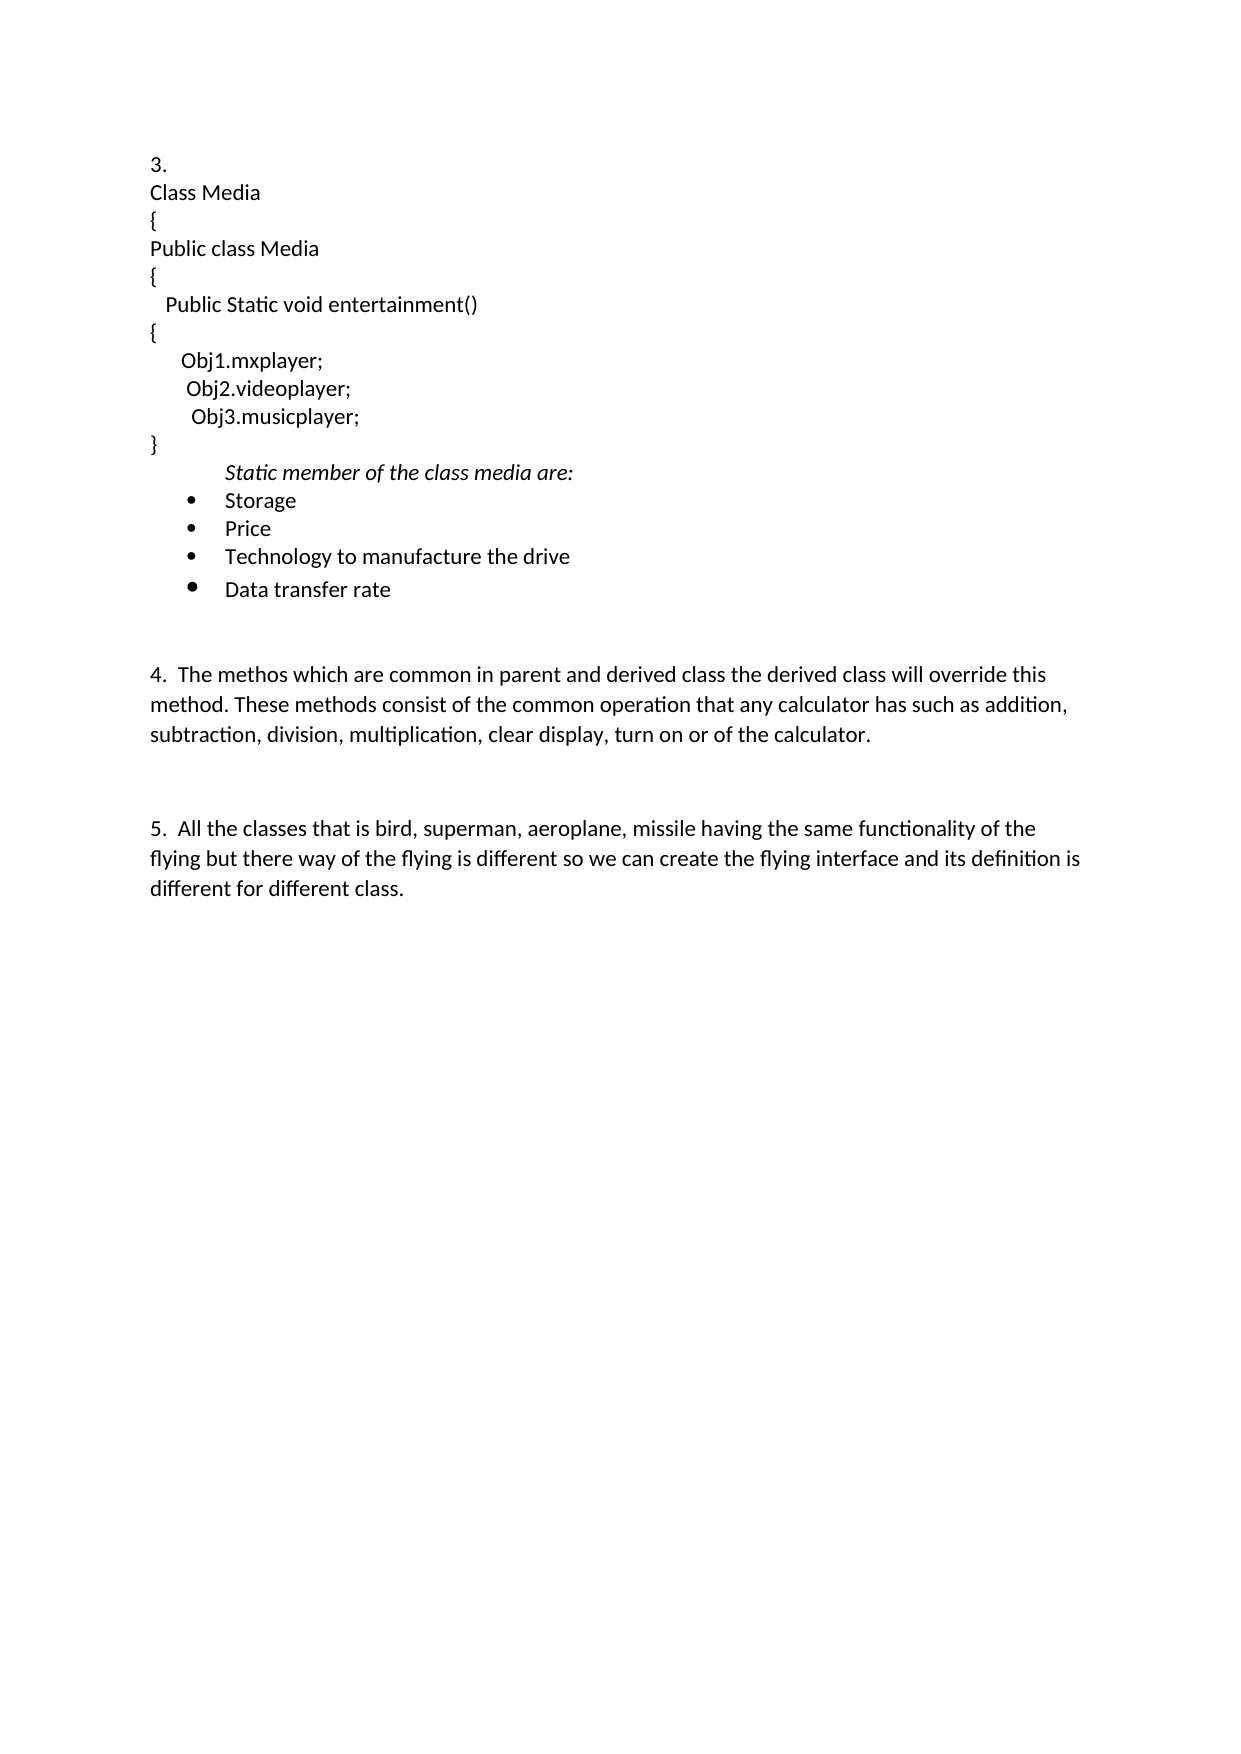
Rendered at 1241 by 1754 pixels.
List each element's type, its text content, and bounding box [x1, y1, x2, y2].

text Obj1.mxplayer; [150, 346, 1090, 374]
text Public class Media [150, 234, 1090, 262]
text { [150, 206, 1090, 234]
text 4. The methos which are common in parent and derived class the derived class will override this method. These methods consist of the common operation that any calculator has such as addition, subtraction, division, multiplication, clear display, turn on or of the calculator. [150, 660, 1090, 748]
text 5. All the classes that is bird, superman, aeroplane, missile having the same functionality of the flying but there way of the flying is different so we can create the flying interface and its definition is different for different class. [150, 814, 1090, 903]
list Price [187, 514, 1090, 542]
text Public Static void entertainment() [150, 290, 1090, 318]
text { [150, 262, 1090, 290]
text { [150, 318, 1090, 346]
text Static member of the class media are: [225, 458, 1090, 486]
text Class Media [150, 178, 1090, 206]
text 3. [150, 150, 1090, 178]
text Obj3.musicplayer; [150, 402, 1090, 430]
list Data transfer rate [187, 570, 1090, 604]
text Obj2.videoplayer; [150, 374, 1090, 402]
list Storage [187, 486, 1090, 514]
text } [150, 430, 1090, 458]
list Technology to manufacture the drive [187, 542, 1090, 570]
